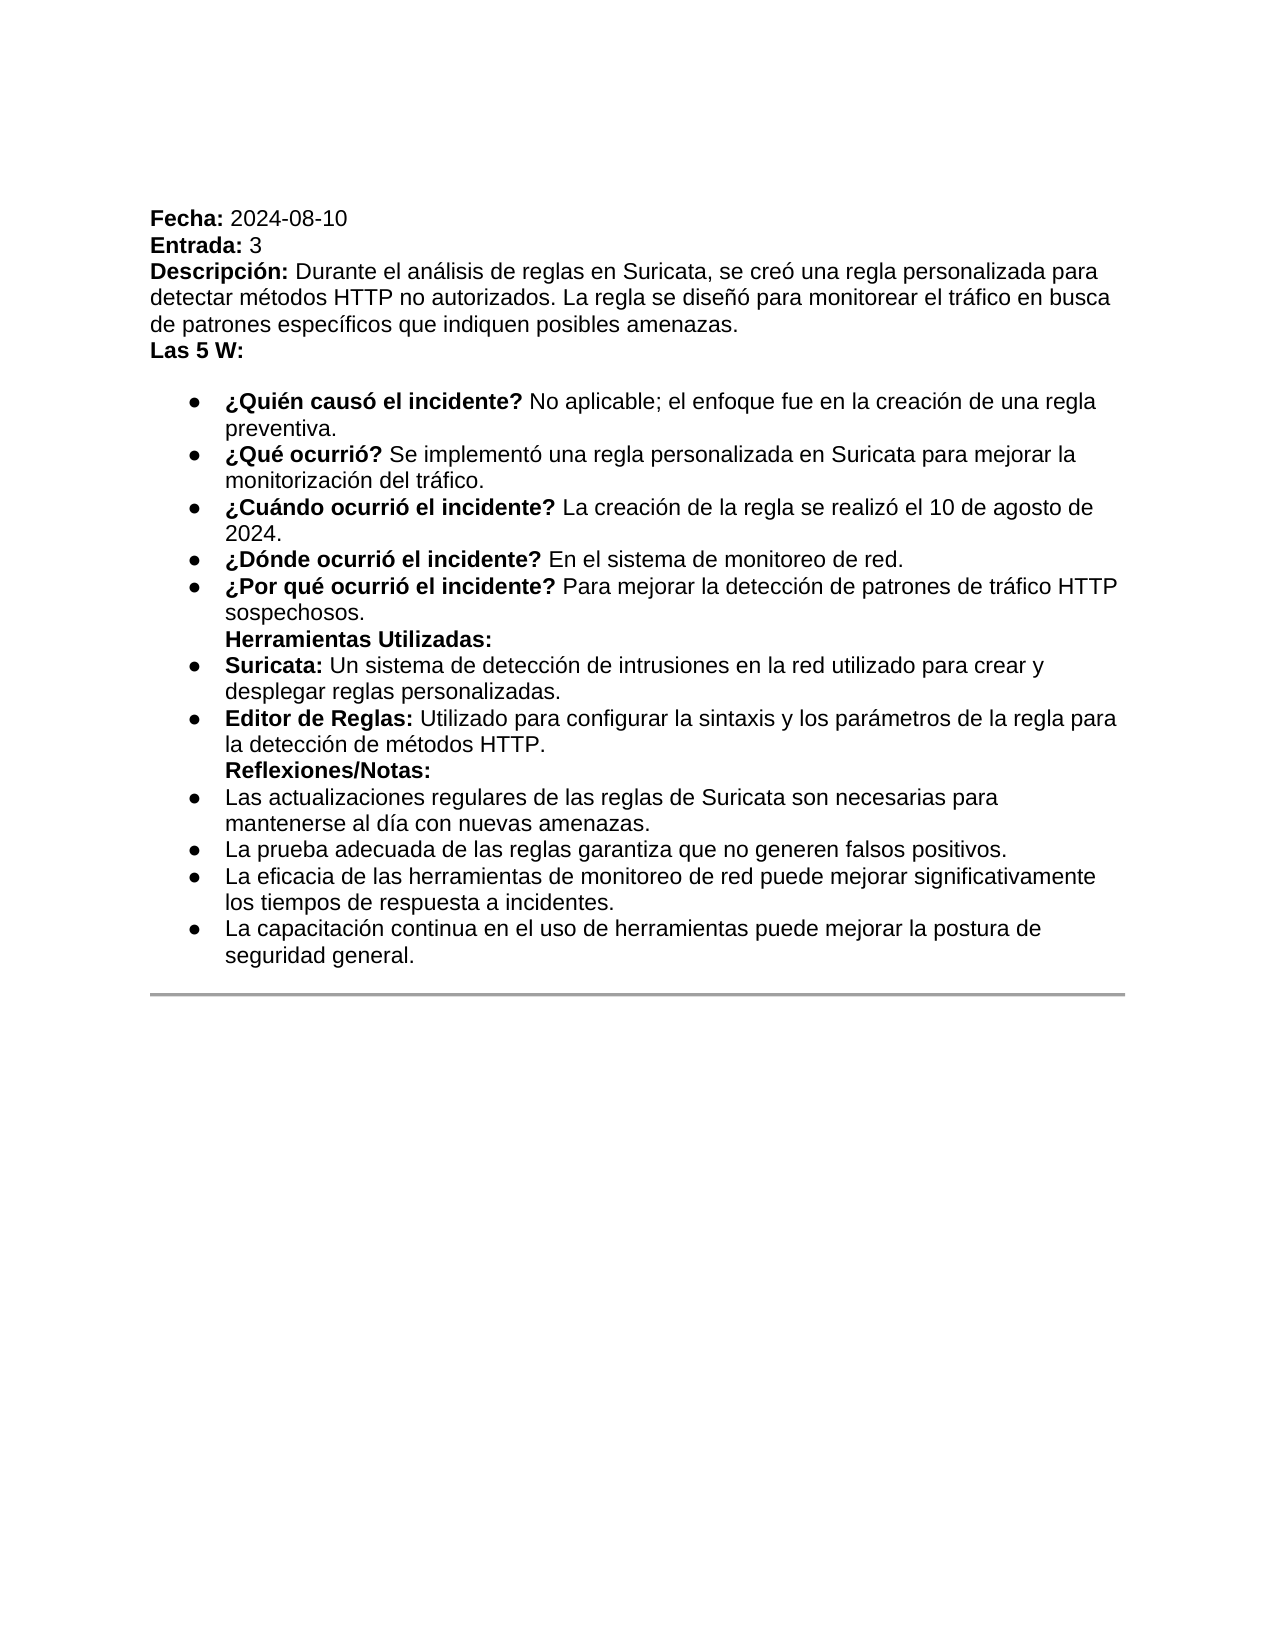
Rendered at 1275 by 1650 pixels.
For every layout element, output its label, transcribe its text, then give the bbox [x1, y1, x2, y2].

list La eficacia de las herramientas de monitoreo de red puede mejorar significativamente los tiempos de respuesta a incidentes. [187, 863, 1125, 915]
list Editor de Reglas: Utilizado para configurar la sintaxis y los parámetros de la regla para la detección de métodos HTTP. Reflexiones/Notas: [187, 704, 1125, 784]
list Suricata: Un sistema de detección de intrusiones en la red utilizado para crear y desplegar reglas personalizadas. [187, 652, 1125, 704]
list ¿Cuándo ocurrió el incidente? La creación de la regla se realizó el 10 de agosto de 2024. [187, 494, 1125, 546]
text Fecha: 2024-08-10 Entrada: 3 Descripción: Durante el análisis de reglas en Suricata, se creó una regla personalizada para detectar métodos HTTP no autorizados. La regla se diseñó para monitorear el tráfico en busca de patrones específicos que indiquen posibles amenazas. Las 5 W: [150, 205, 1125, 363]
list ¿Dónde ocurrió el incidente? En el sistema de monitoreo de red. [187, 546, 1125, 573]
list ¿Por qué ocurrió el incidente? Para mejorar la detección de patrones de tráfico HTTP sospechosos. Herramientas Utilizadas: [187, 573, 1125, 652]
list Las actualizaciones regulares de las reglas de Suricata son necesarias para mantenerse al día con nuevas amenazas. [187, 784, 1125, 836]
list ¿Quién causó el incidente? No aplicable; el enfoque fue en la creación de una regla preventiva. [187, 388, 1125, 441]
list La capacitación continua en el uso de herramientas puede mejorar la postura de seguridad general. [187, 915, 1125, 968]
list ¿Qué ocurrió? Se implementó una regla personalizada en Suricata para mejorar la monitorización del tráfico. [187, 441, 1125, 494]
list La prueba adecuada de las reglas garantiza que no generen falsos positivos. [187, 836, 1125, 863]
